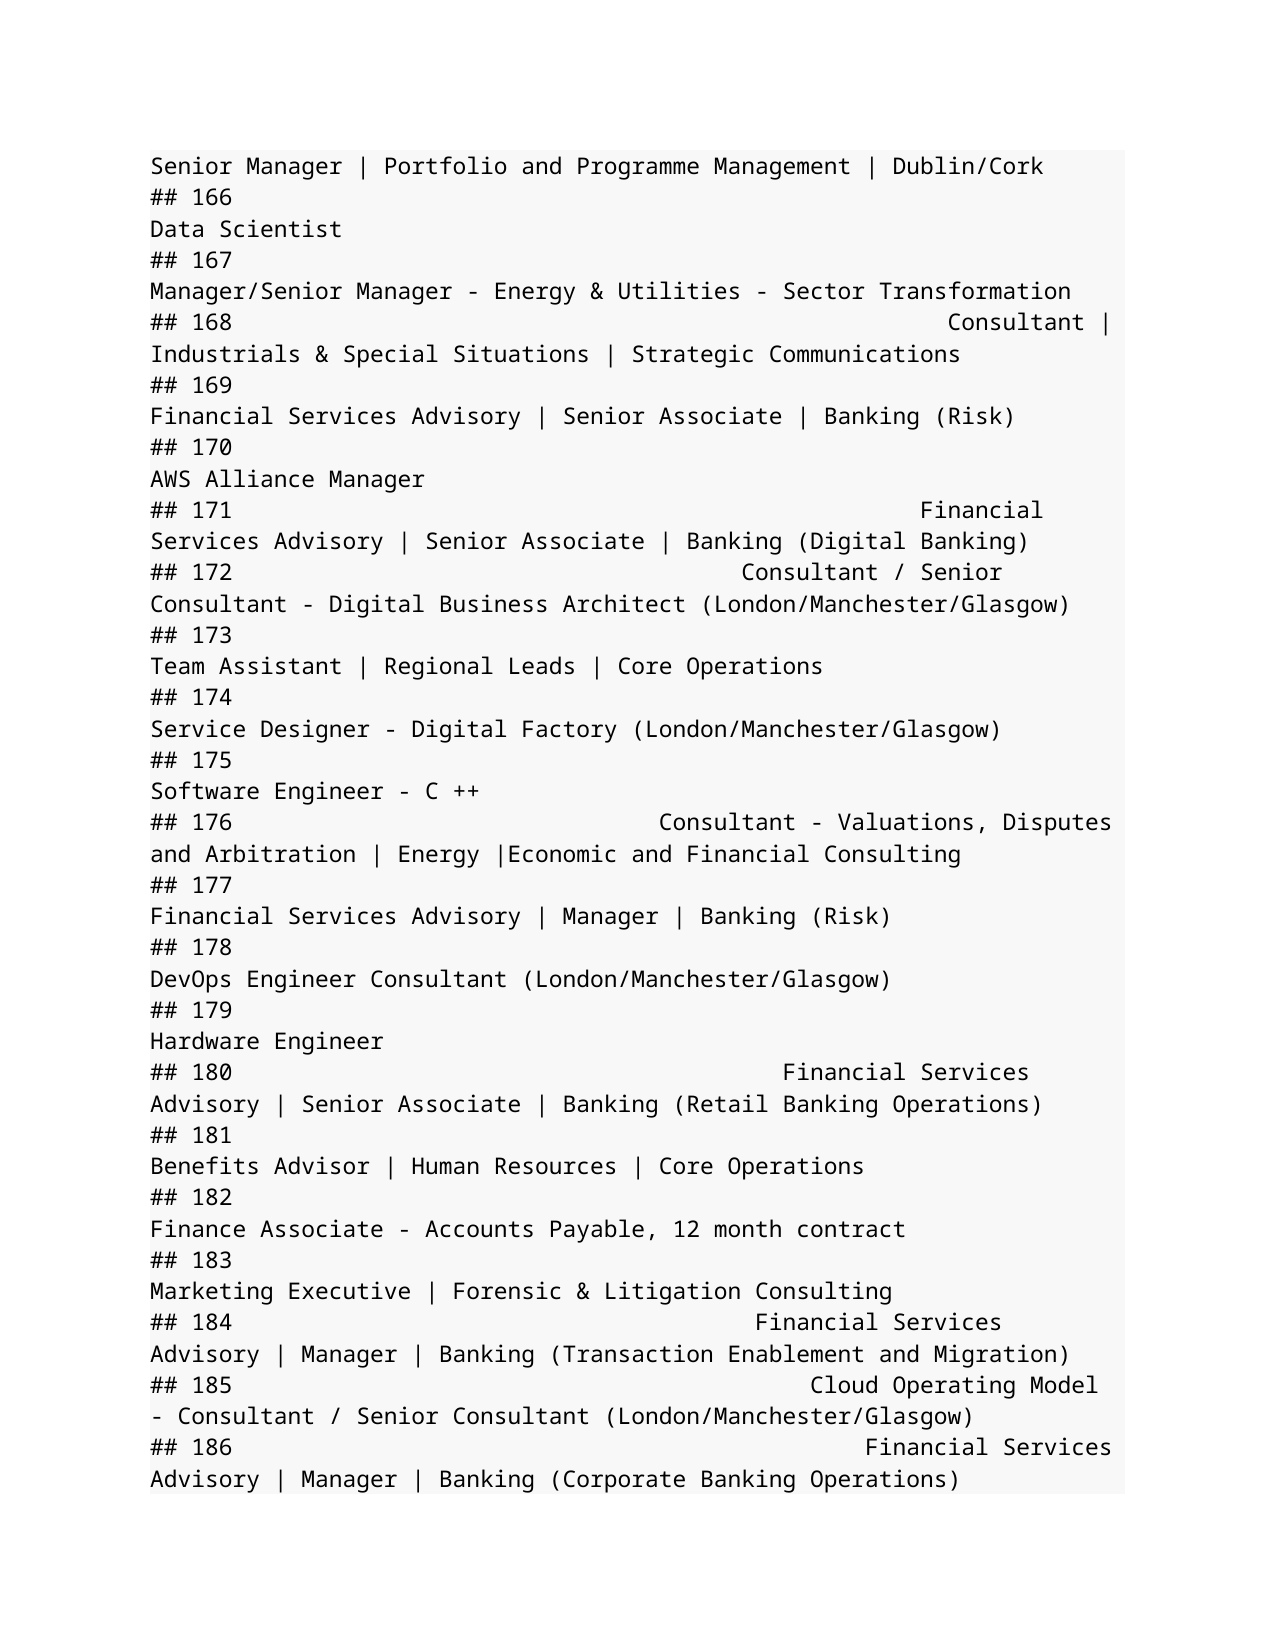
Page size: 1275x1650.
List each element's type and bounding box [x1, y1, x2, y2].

text [150, 150, 1125, 1494]
